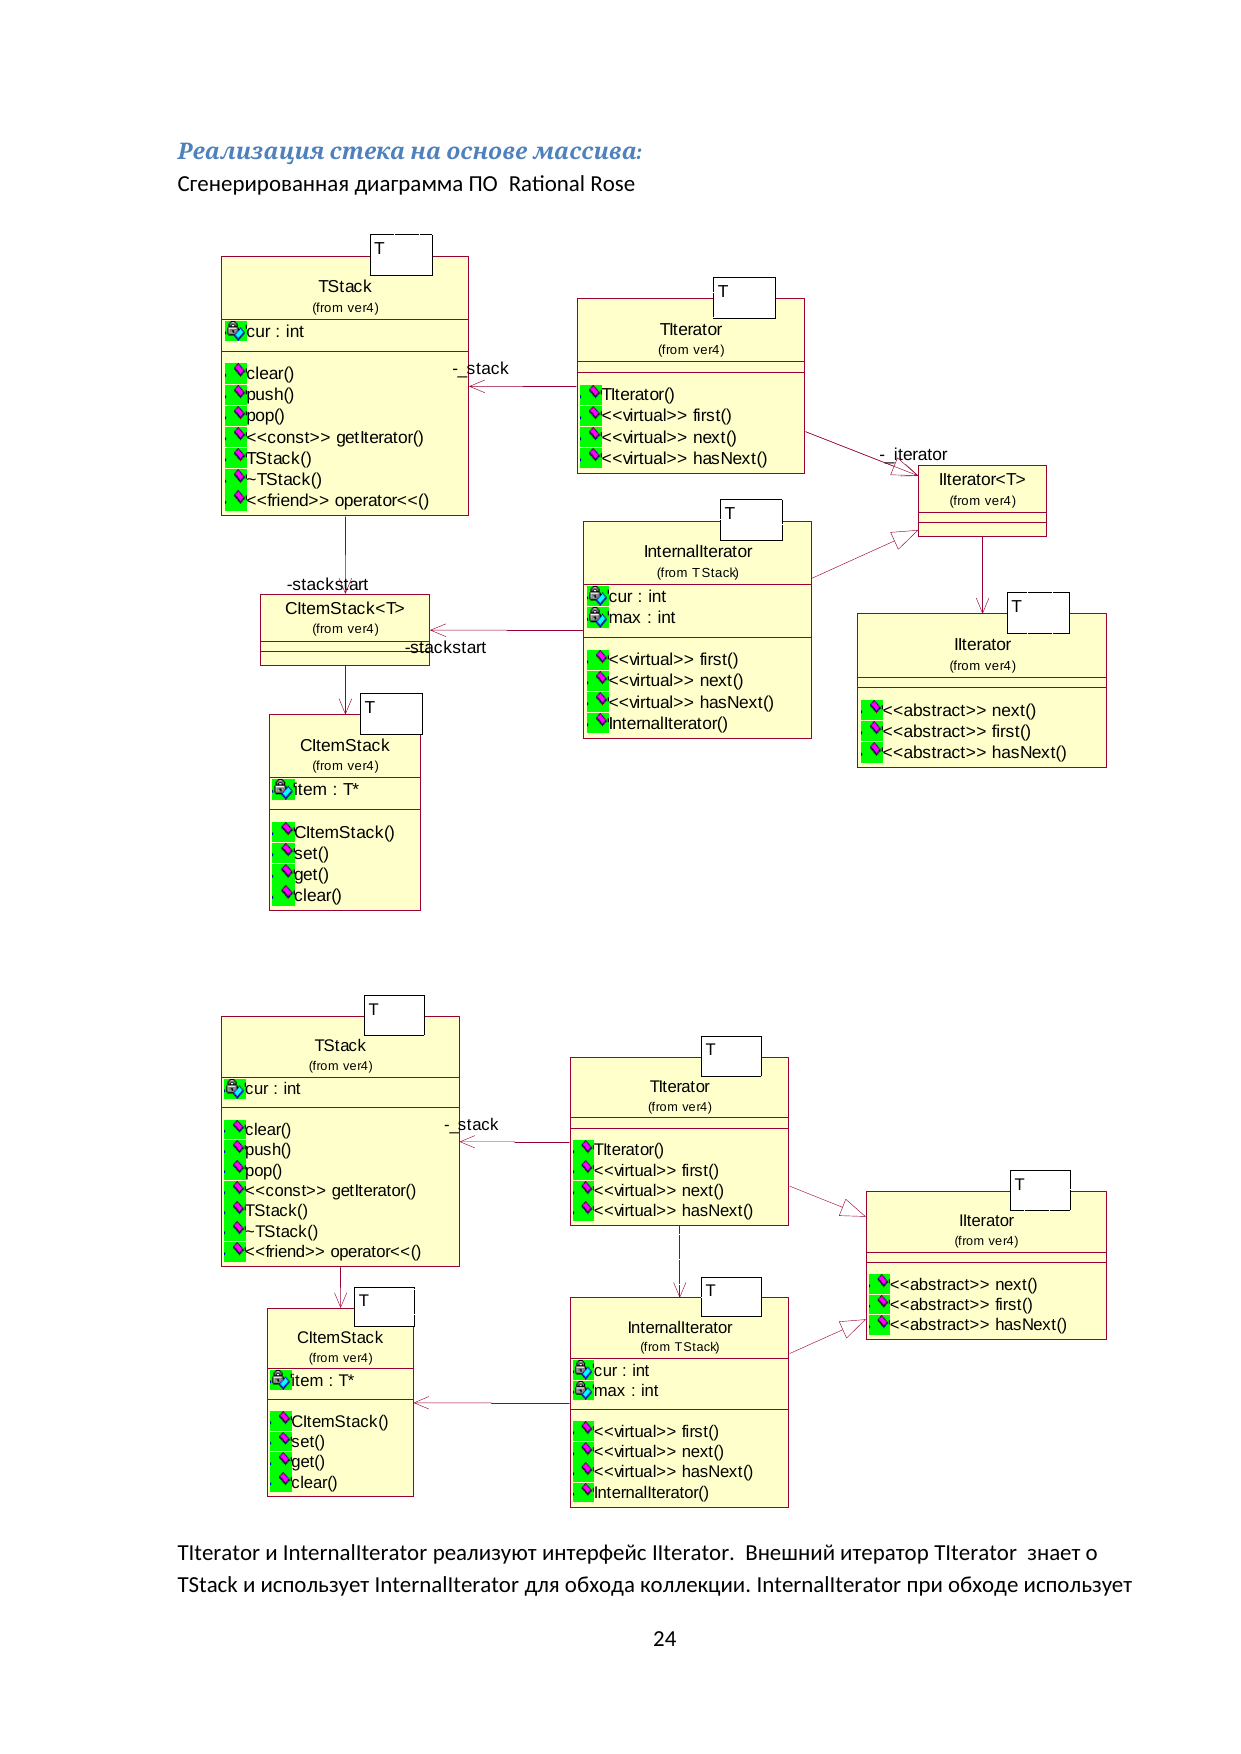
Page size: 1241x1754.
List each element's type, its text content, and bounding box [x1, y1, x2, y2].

subtitle Реализация стека на основе массива: [177, 139, 1152, 165]
text Сгенерированная диаграмма ПО Rational Rose [177, 169, 1152, 197]
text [177, 970, 1152, 1598]
